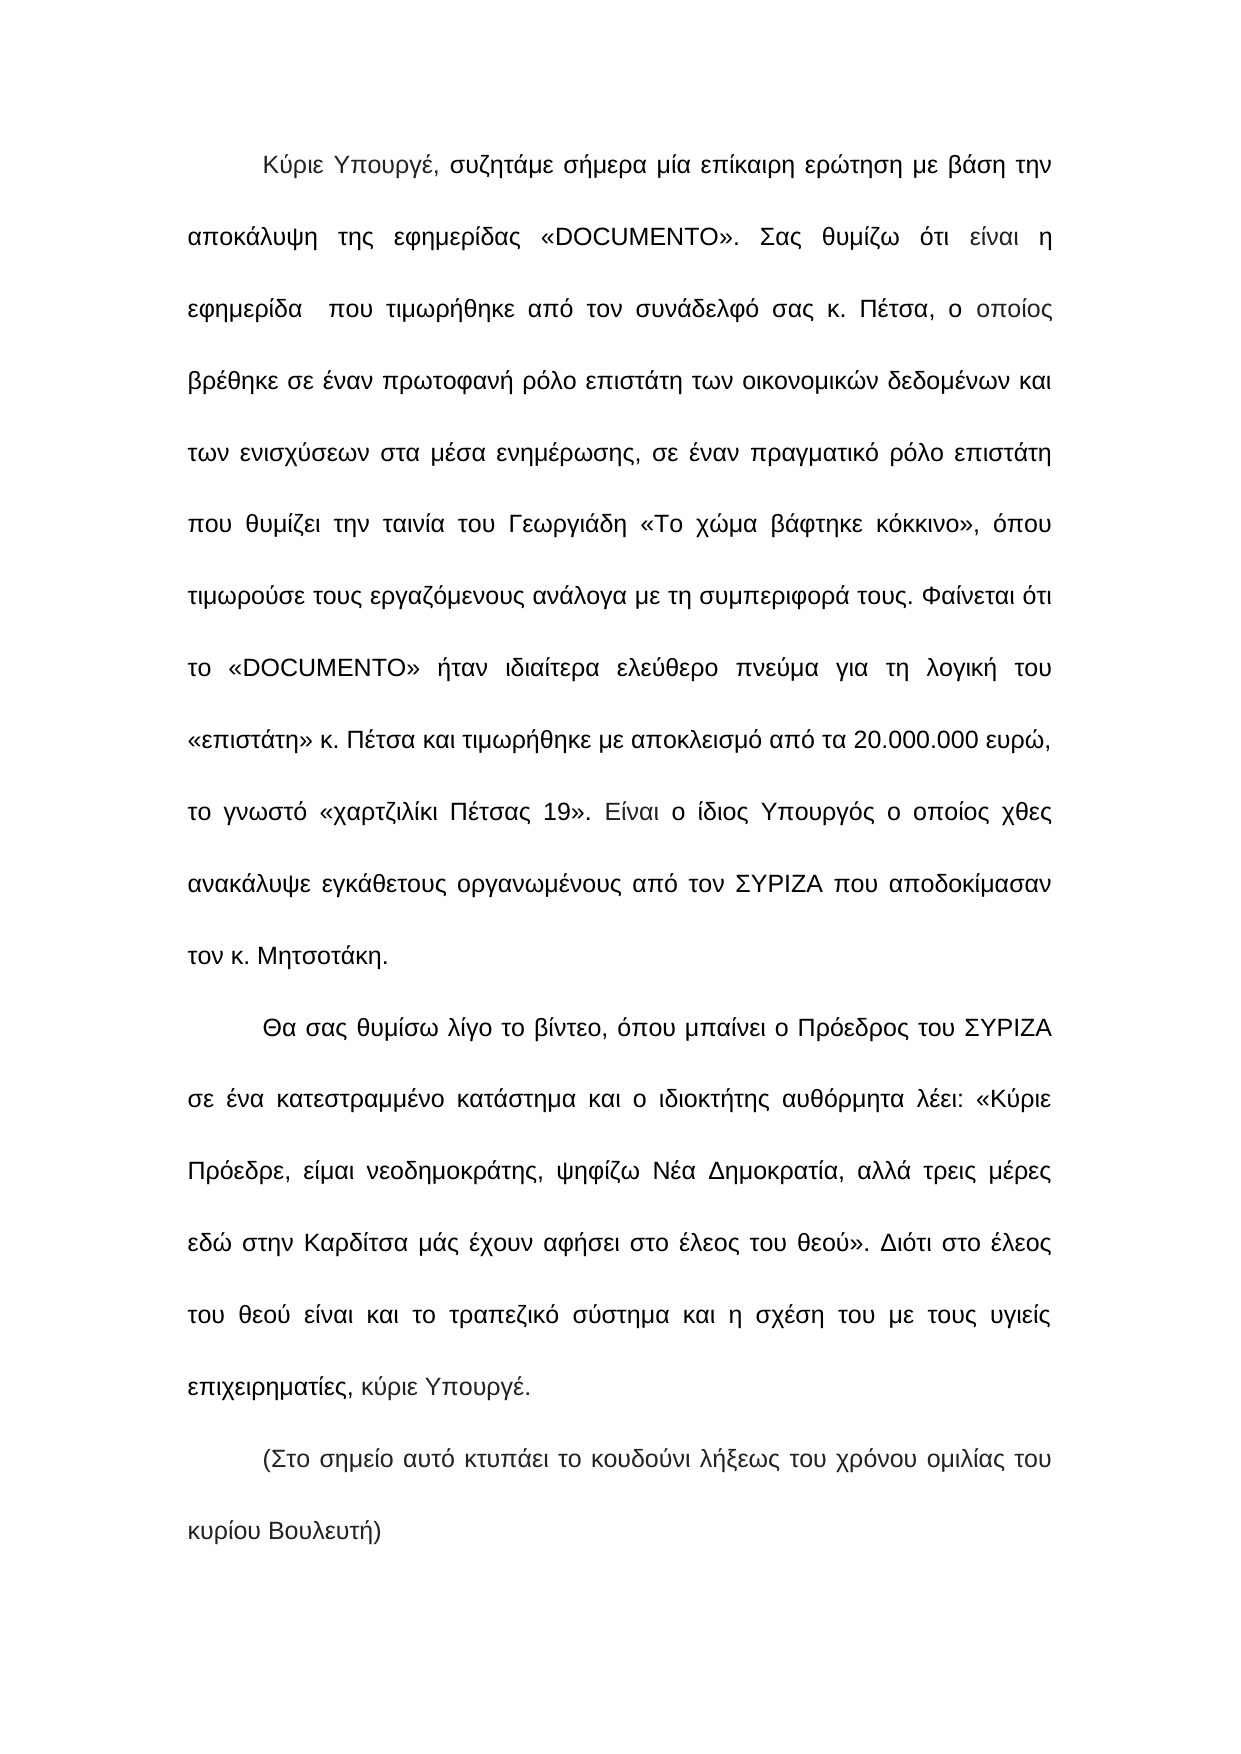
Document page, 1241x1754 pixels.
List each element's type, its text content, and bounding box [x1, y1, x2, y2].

text Θα σας θυμίσω λίγο το βίντεο, όπου μπαίνει ο Πρόεδρος του ΣΥΡΙΖΑ σε ένα κατεστραμμένο κατάστημα και ο ιδιοκτήτης αυθόρμητα λέει: «Κύριε Πρόεδρε, είμαι νεοδημοκράτης, ψηφίζω Νέα Δημοκρατία, αλλά τρεις μέρες εδώ στην Καρδίτσα μάς έχουν αφήσει στο έλεος του θεού». Διότι στο έλεος του θεού είναι και το τραπεζικό σύστημα και η σχέση του με τους υγιείς επιχειρηματίες, κύριε Υπουργέ. [187, 1012, 1053, 1401]
text Κύριε Υπουργέ, συζητάμε σήμερα μία επίκαιρη ερώτηση με βάση την αποκάλυψη της εφημερίδας «DOCUMENTO». Σας θυμίζω ότι είναι η εφημερίδα που τιμωρήθηκε από τον συνάδελφό σας κ. Πέτσα, ο οποίος βρέθηκε σε έναν πρωτοφανή ρόλο επιστάτη των οικονομικών δεδομένων και των ενισχύσεων στα μέσα ενημέρωσης, σε έναν πραγματικό ρόλο επιστάτη που θυμίζει την ταινία του Γεωργιάδη «Το χώμα βάφτηκε κόκκινο», όπου τιμωρούσε τους εργαζόμενους ανάλογα με τη συμπεριφορά τους. Φαίνεται ότι το «DOCUMENTO» ήταν ιδιαίτερα ελεύθερο πνεύμα για τη λογική του «επιστάτη» κ. Πέτσα και τιμωρήθηκε με αποκλεισμό από τα 20.000.000 ευρώ, το γνωστό «χαρτζιλίκι Πέτσας 19». Είναι ο ίδιος Υπουργός ο οποίος χθες ανακάλυψε εγκάθετους οργανωμένους από τον ΣΥΡΙΖΑ που αποδοκίμασαν τον κ. Μητσοτάκη. [187, 150, 1053, 969]
text (Στο σημείο αυτό κτυπάει το κουδούνι λήξεως του χρόνου ομιλίας του κυρίου Βουλευτή) [187, 1444, 1053, 1544]
